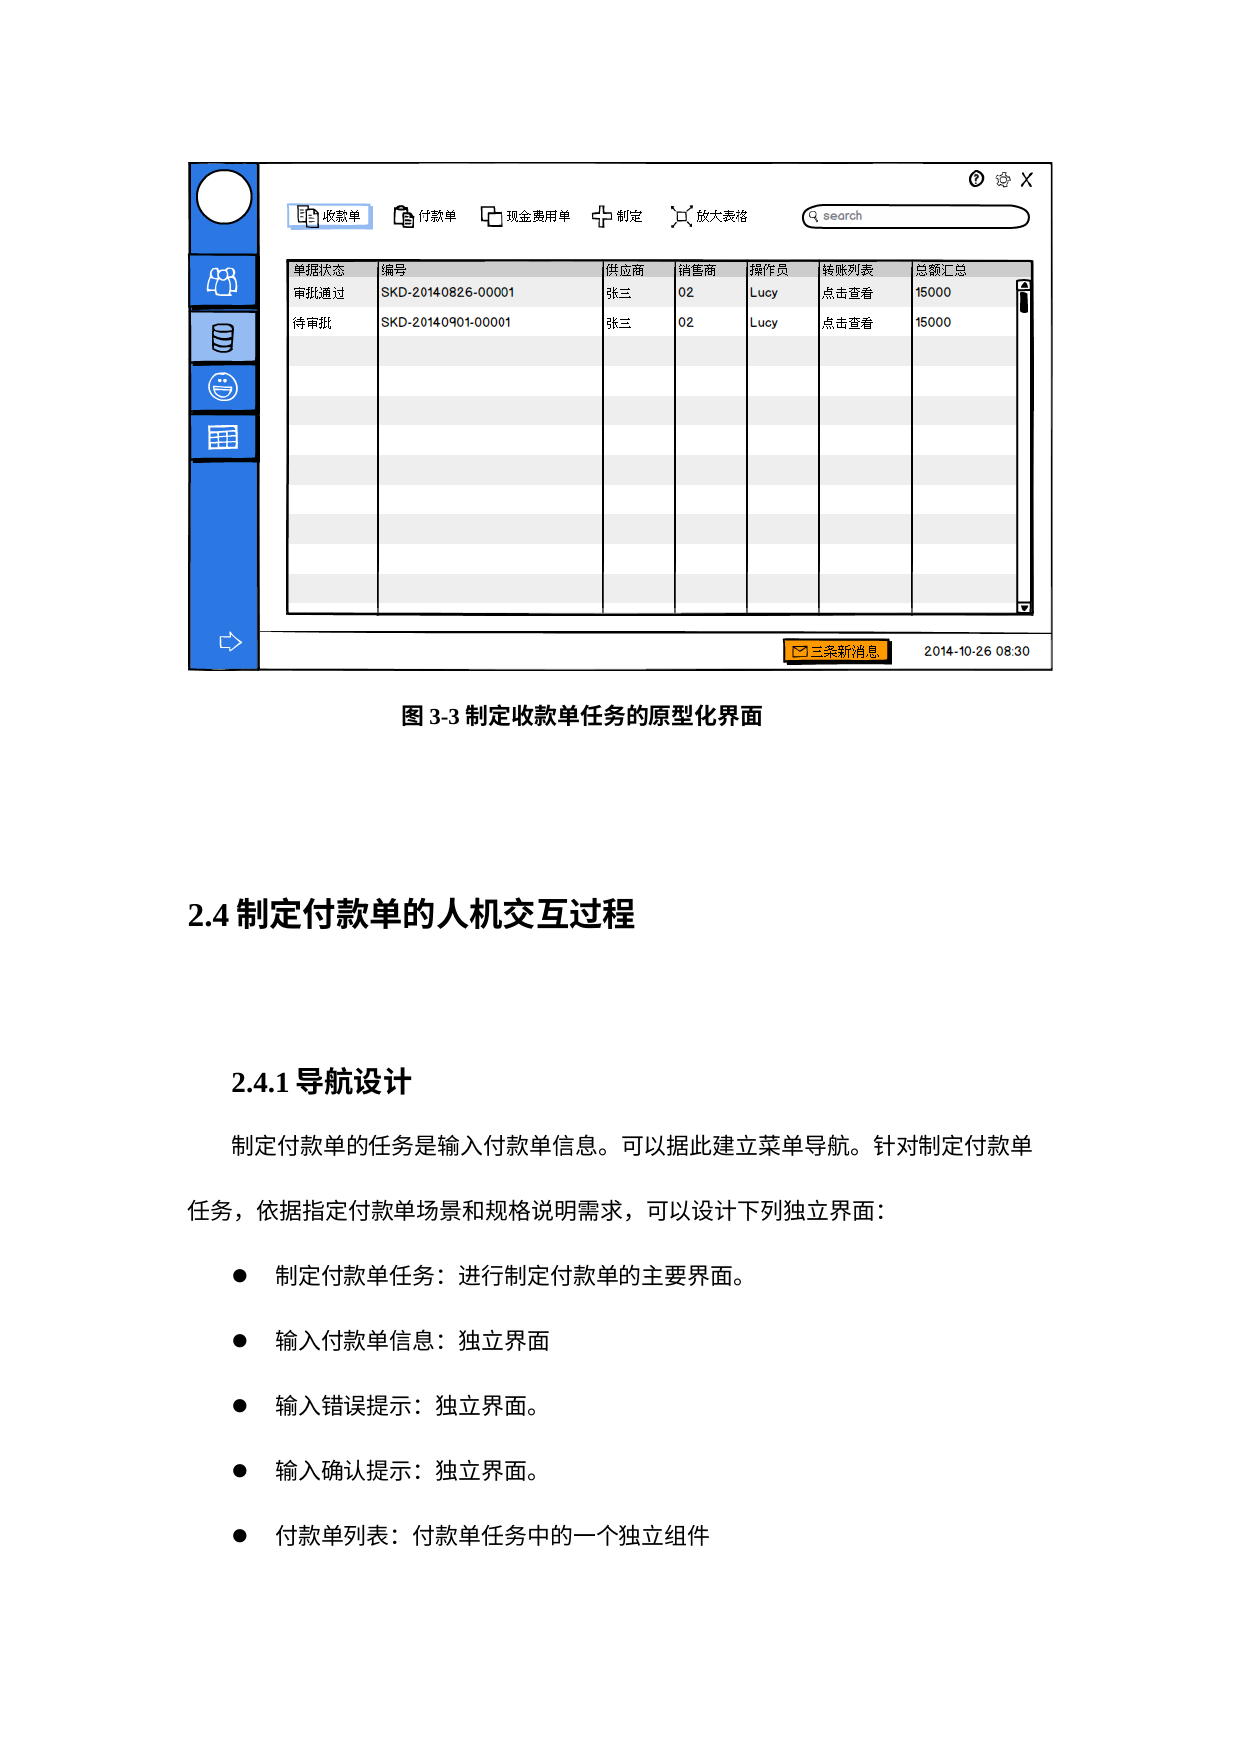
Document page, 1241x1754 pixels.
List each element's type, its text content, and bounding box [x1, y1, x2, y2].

list 制定付款单任务：进行制定付款单的主要界面。 [231, 1242, 1053, 1307]
subtitle 2.4制定付款单的人机交互过程 [187, 880, 1053, 945]
list 输入付款单信息：独立界面 [231, 1307, 1053, 1372]
picture [187, 162, 1053, 671]
list 输入确认提示：独立界面。 [231, 1437, 1053, 1502]
text 2.4.1导航设计 [187, 1047, 1053, 1112]
list 输入错误提示：独立界面。 [231, 1372, 1053, 1437]
list 付款单列表：付款单任务中的一个独立组件 [231, 1502, 1053, 1567]
text 图3-3 制定收款单任务的原型化界面 [187, 682, 1053, 747]
text 制定付款单的任务是输入付款单信息。可以据此建立菜单导航。针对制定付款单任务，依据指定付款单场景和规格说明需求，可以设计下列独立界面： [187, 1112, 1053, 1242]
